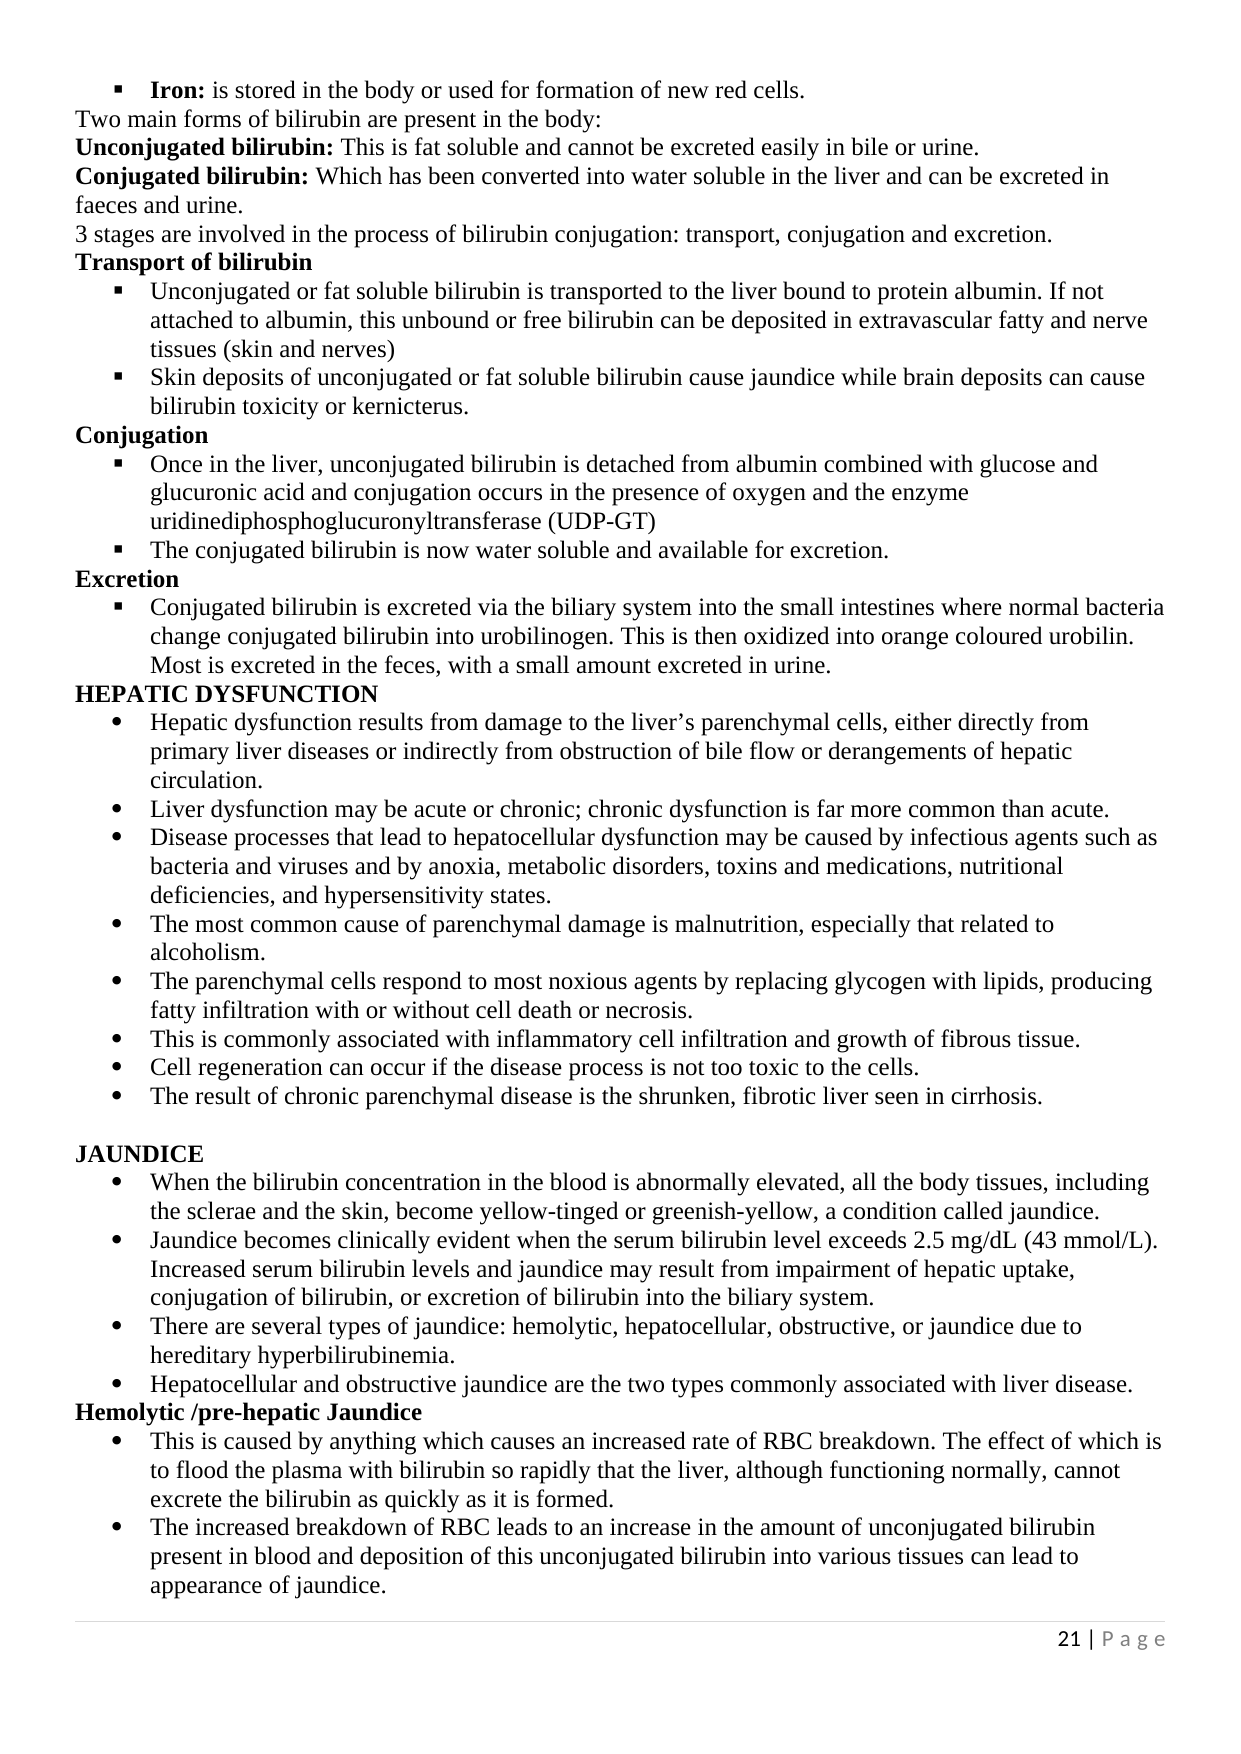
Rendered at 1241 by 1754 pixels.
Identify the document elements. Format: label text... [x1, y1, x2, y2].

text Unconjugated bilirubin: This is fat soluble and cannot be excreted easily in bile or urine. [75, 132, 1165, 161]
text Hemolytic /pre-hepatic Jaundice [75, 1397, 1165, 1426]
list The parenchymal cells respond to most noxious agents by replacing glycogen with lipids, producing fatty infiltration with or without cell death or necrosis. [112, 966, 1165, 1024]
text Transport of bilirubin [75, 247, 1165, 276]
list When the bilirubin concentration in the blood is abnormally elevated, all the body tissues, including the sclerae and the skin, become yellow-tinged or greenish-yellow, a condition called jaundice. [112, 1167, 1165, 1225]
list Iron: is stored in the body or used for formation of new red cells. [112, 75, 1165, 104]
list Hepatocellular and obstructive jaundice are the two types commonly associated with liver disease. [112, 1369, 1165, 1397]
list There are several types of jaundice: hemolytic, hepatocellular, obstructive, or jaundice due to hereditary hyperbilirubinemia. [112, 1311, 1165, 1369]
text HEPATIC DYSFUNCTION [75, 679, 1165, 707]
text 3 stages are involved in the process of bilirubin conjugation: transport, conjugation and excretion. [75, 219, 1165, 247]
list This is commonly associated with inflammatory cell infiltration and growth of fibrous tissue. [112, 1024, 1165, 1052]
list Conjugated bilirubin is excreted via the biliary system into the small intestines where normal bacteria change conjugated bilirubin into urobilinogen. This is then oxidized into orange coloured urobilin. Most is excreted in the feces, with a small amount excreted in urine. [112, 592, 1165, 679]
list The increased breakdown of RBC leads to an increase in the amount of unconjugated bilirubin present in blood and deposition of this unconjugated bilirubin into various tissues can lead to appearance of jaundice. [112, 1512, 1165, 1599]
list Skin deposits of unconjugated or fat soluble bilirubin cause jaundice while brain deposits can cause bilirubin toxicity or kernicterus. [112, 362, 1165, 420]
list The most common cause of parenchymal damage is malnutrition, especially that related to alcoholism. [112, 909, 1165, 966]
list Once in the liver, unconjugated bilirubin is detached from albumin combined with glucose and glucuronic acid and conjugation occurs in the presence of oxygen and the enzyme uridinediphosphoglucuronyltransferase (UDP-GT) [112, 449, 1165, 535]
list Disease processes that lead to hepatocellular dysfunction may be caused by infectious agents such as bacteria and viruses and by anoxia, metabolic disorders, toxins and medications, nutritional deficiencies, and hypersensitivity states. [112, 822, 1165, 909]
text Conjugation [75, 420, 1165, 449]
text Excretion [75, 564, 1165, 592]
list Liver dysfunction may be acute or chronic; chronic dysfunction is far more common than acute. [112, 794, 1165, 822]
list Hepatic dysfunction results from damage to the liver’s parenchymal cells, either directly from primary liver diseases or indirectly from obstruction of bile flow or derangements of hepatic circulation. [112, 707, 1165, 794]
text Conjugated bilirubin: Which has been converted into water soluble in the liver and can be excreted in faeces and urine. [75, 161, 1165, 219]
list This is caused by anything which causes an increased rate of RBC breakdown. The effect of which is to flood the plasma with bilirubin so rapidly that the liver, although functioning normally, cannot excrete the bilirubin as quickly as it is formed. [112, 1426, 1165, 1512]
list The conjugated bilirubin is now water soluble and available for excretion. [112, 535, 1165, 564]
list The result of chronic parenchymal disease is the shrunken, fibrotic liver seen in cirrhosis. [112, 1081, 1165, 1110]
text conjugation of bilirubin, or excretion of bilirubin into the biliary system. [150, 1282, 1165, 1311]
text Two main forms of bilirubin are present in the body: [75, 104, 1165, 132]
text JAUNDICE [75, 1139, 1165, 1167]
list Jaundice becomes clinically evident when the serum bilirubin level exceeds 2.5 mg/dL (43 mmol/L). Increased serum bilirubin levels and jaundice may result from impairment of hepatic uptake, [112, 1225, 1165, 1282]
list Unconjugated or fat soluble bilirubin is transported to the liver bound to protein albumin. If not attached to albumin, this unbound or free bilirubin can be deposited in extravascular fatty and nerve tissues (skin and nerves) [112, 276, 1165, 362]
list Cell regeneration can occur if the disease process is not too toxic to the cells. [112, 1052, 1165, 1081]
